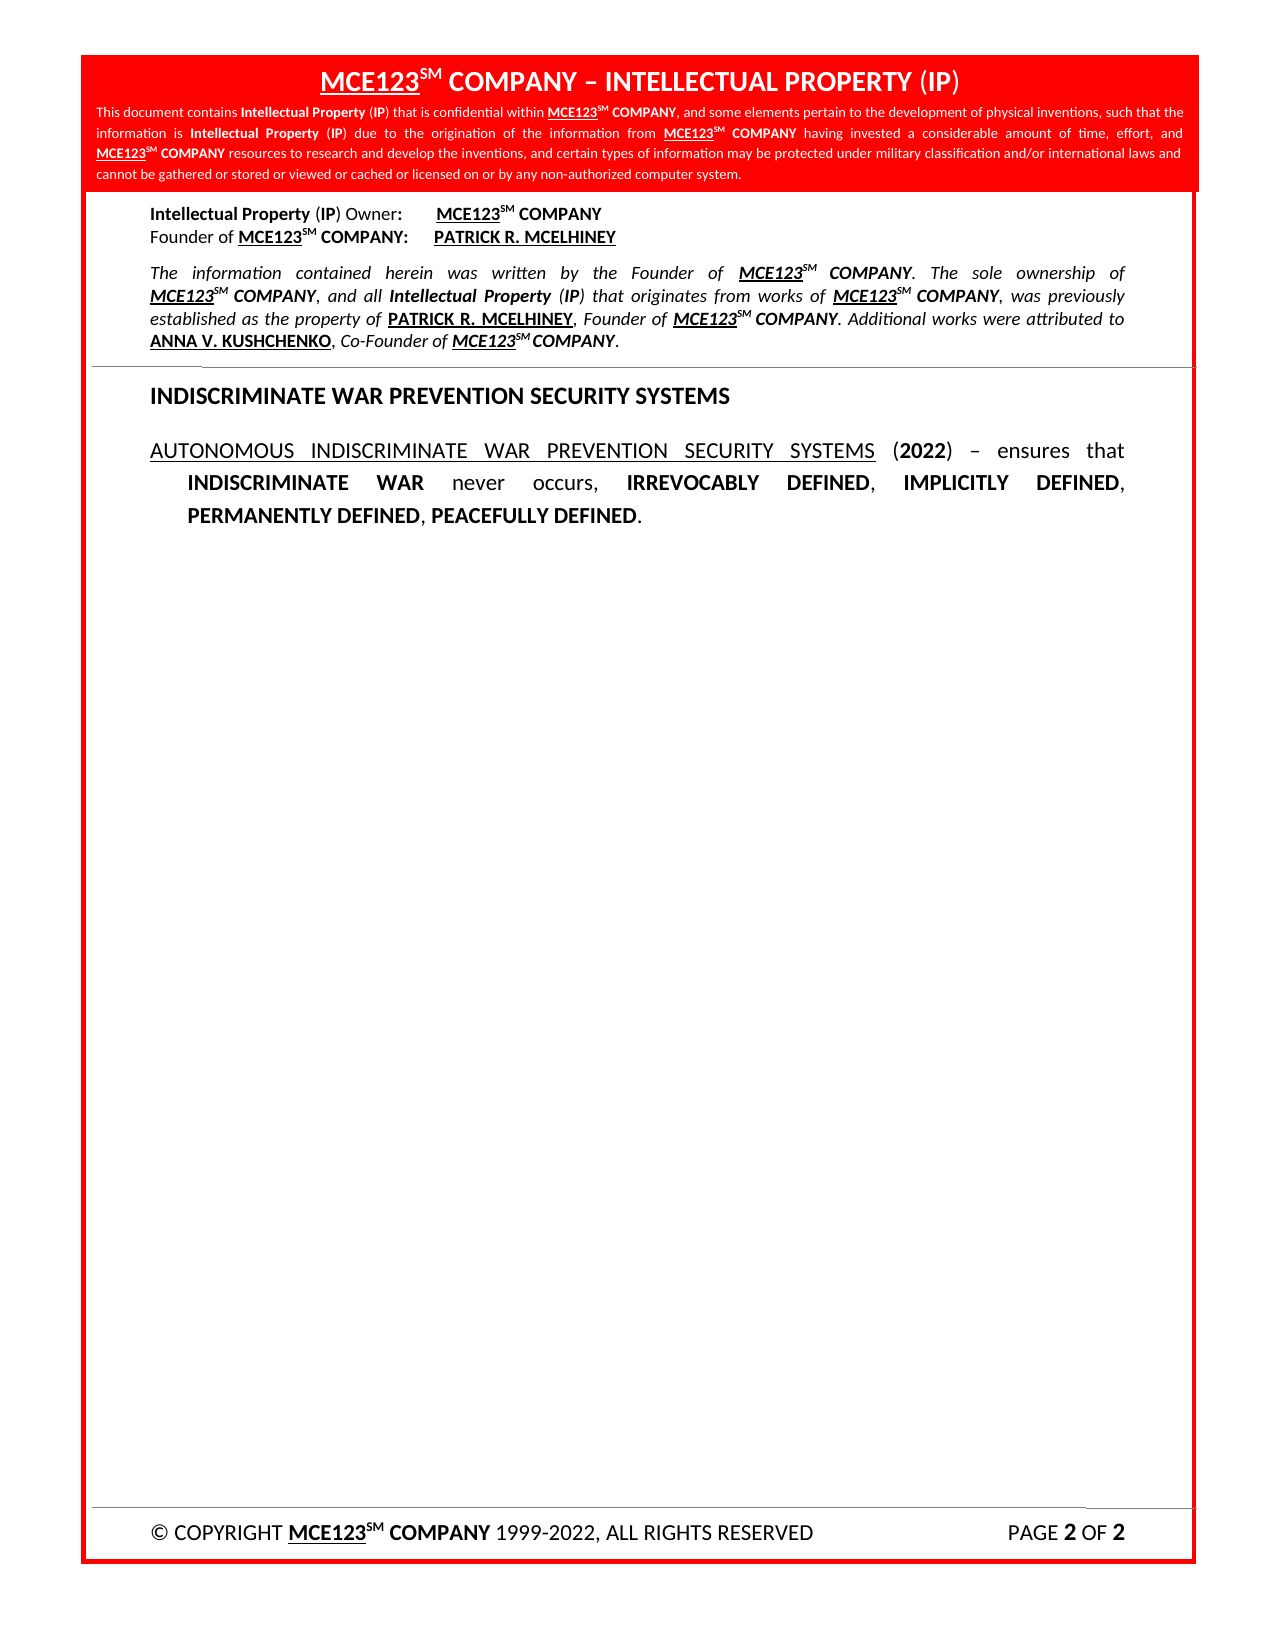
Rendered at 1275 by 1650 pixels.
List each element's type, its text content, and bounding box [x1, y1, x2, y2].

text AUTONOMOUS INDISCRIMINATE WAR PREVENTION SECURITY SYSTEMS (2022) – ensures that INDISCRIMINATE WAR never occurs, IRREVOCABLY DEFINED, IMPLICITLY DEFINED, PERMANENTLY DEFINED, PEACEFULLY DEFINED. [150, 436, 1125, 529]
text INDISCRIMINATE WAR PREVENTION SECURITY SYSTEMS [150, 381, 1125, 411]
